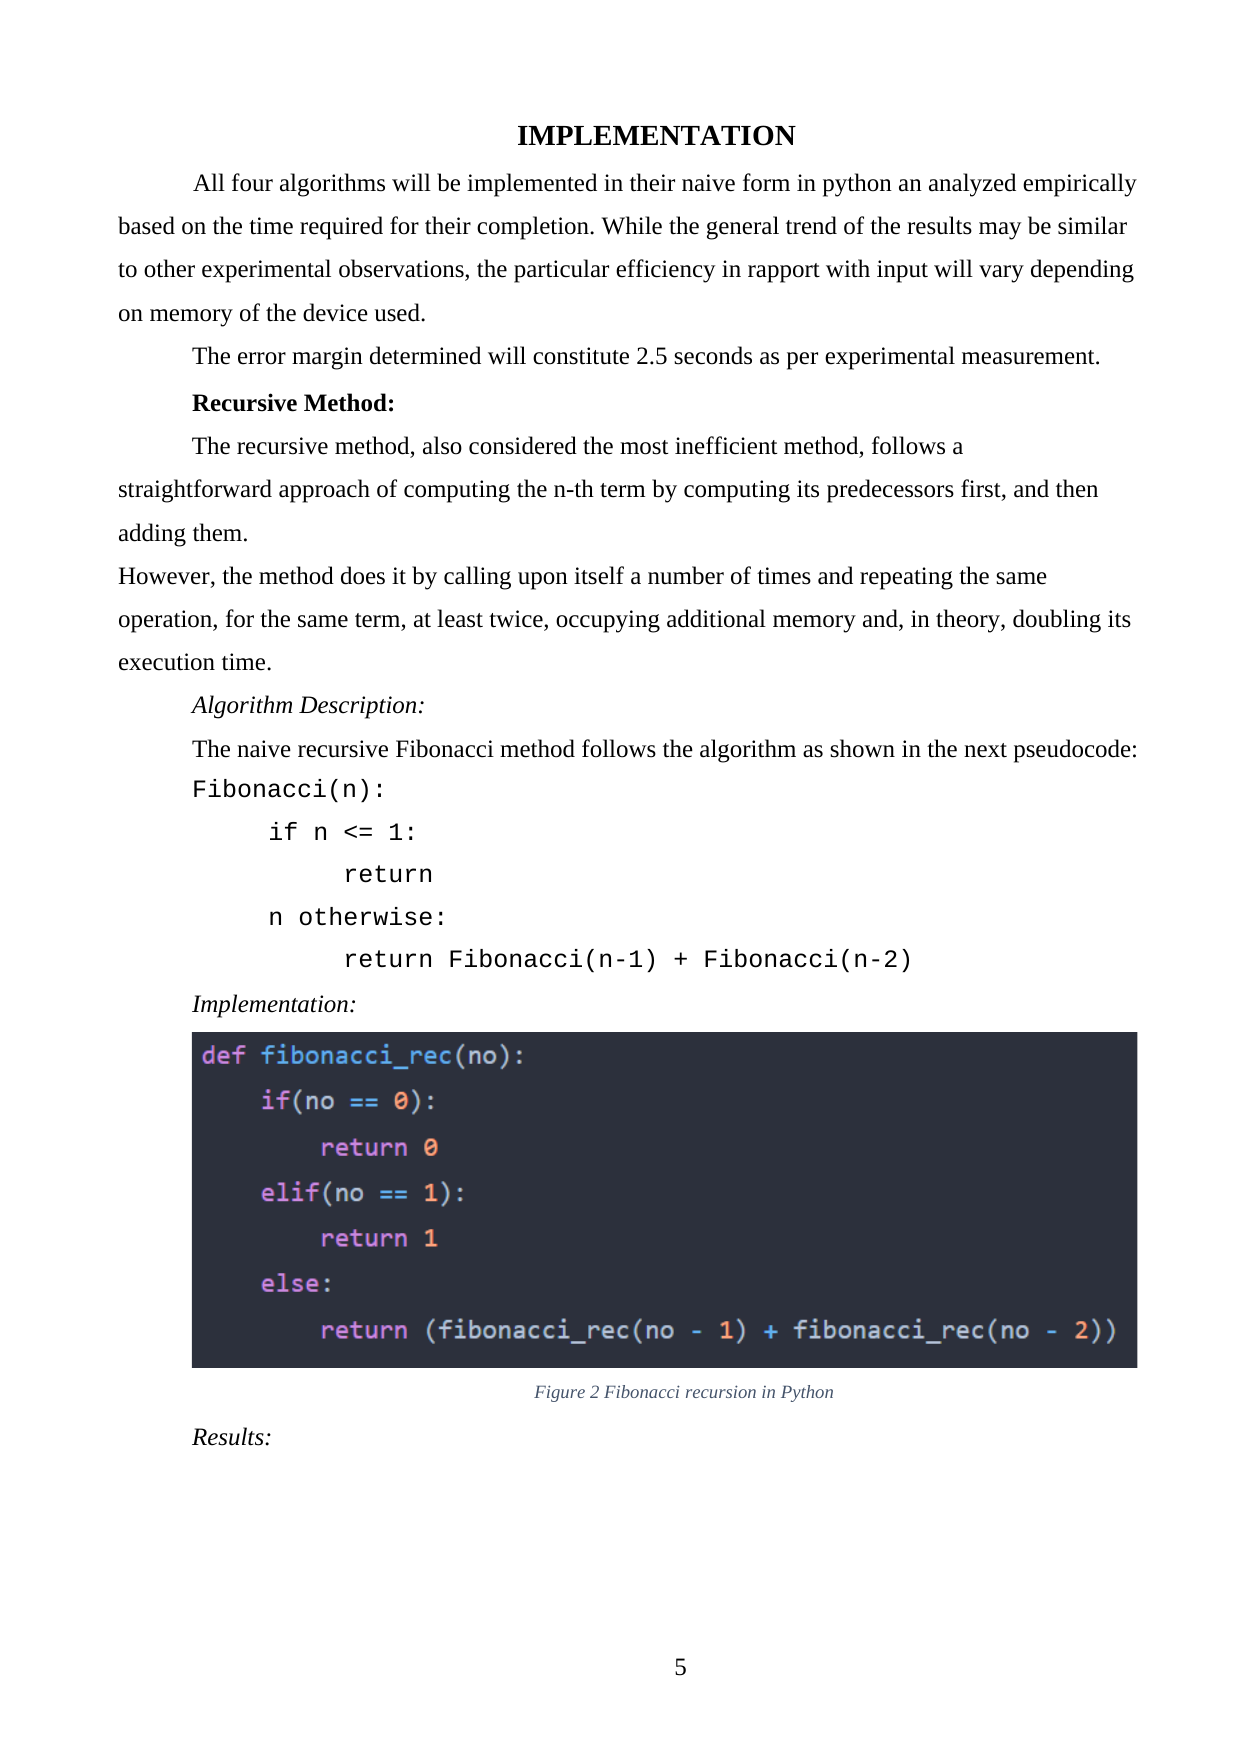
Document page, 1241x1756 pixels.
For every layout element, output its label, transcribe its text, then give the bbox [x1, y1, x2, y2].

text Algorithm Description: [192, 691, 1225, 719]
subtitle IMPLEMENTATION [214, 118, 1098, 151]
subtitle Recursive Method: [192, 388, 1225, 417]
text However, the method does it by calling upon itself a number of times and repeating the same operation, for the same term, at least twice, occupying additional memory and, in theory, doubling its execution time. [118, 561, 1145, 676]
text The error margin determined will constitute 2.5 seconds as per experimental measurement. [192, 341, 1225, 369]
picture [191, 1032, 1138, 1368]
text Figure 2 Fibonacci recursion in Python [534, 1381, 1225, 1402]
text return Fibonacci(n-1) + Fibonacci(n-2) [343, 947, 1225, 975]
text Implementation: [192, 989, 1225, 1018]
text The naive recursive Fibonacci method follows the algorithm as shown in the next pseudocode: [192, 734, 1225, 763]
text Fibonacci(n): [192, 777, 1225, 805]
text if n <= 1: [268, 819, 1225, 848]
text return n otherwise: [268, 862, 454, 933]
text Results: [192, 1422, 274, 1451]
text The recursive method, also considered the most inefficient method, follows a straightforward approach of computing the n-th term by computing its predecessors first, and then adding them. [118, 431, 1115, 547]
text All four algorithms will be implemented in their naive form in python an analyzed empirically based on the time required for their completion. While the general trend of the results may be similar to other experimental observations, the particular efficiency in rapport with input will vary depending on memory of the device used. [118, 168, 1144, 326]
